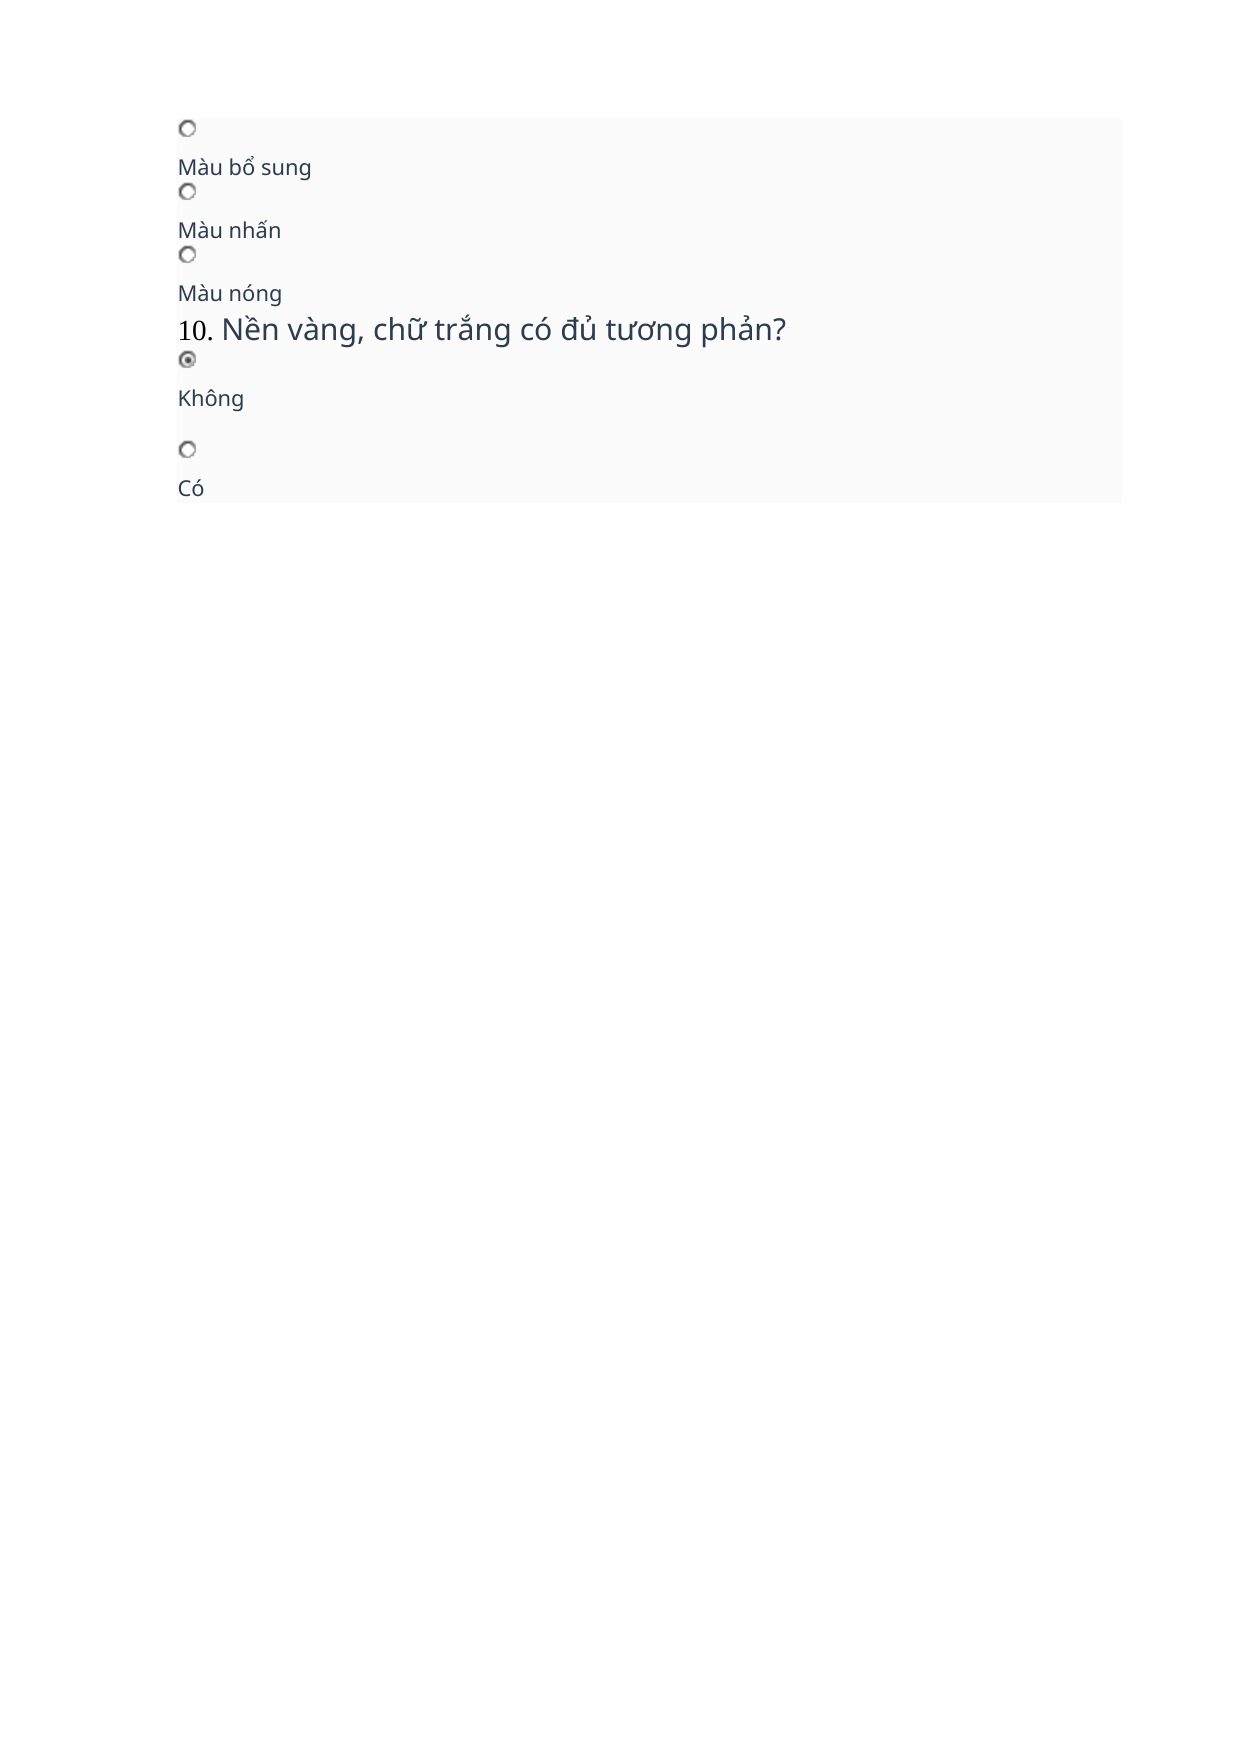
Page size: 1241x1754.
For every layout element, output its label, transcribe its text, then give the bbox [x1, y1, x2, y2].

text Có [177, 473, 1122, 503]
picture [177, 244, 198, 265]
text 10. Nền vàng, chữ trắng có đủ tương phản? [177, 308, 1122, 349]
text Màu nóng [177, 278, 1122, 308]
picture [177, 181, 198, 202]
picture [177, 349, 198, 370]
picture [177, 118, 198, 139]
text Màu nhấn [177, 215, 1122, 245]
text Không [177, 383, 1122, 439]
text Màu bổ sung [177, 152, 1122, 181]
picture [177, 439, 198, 460]
